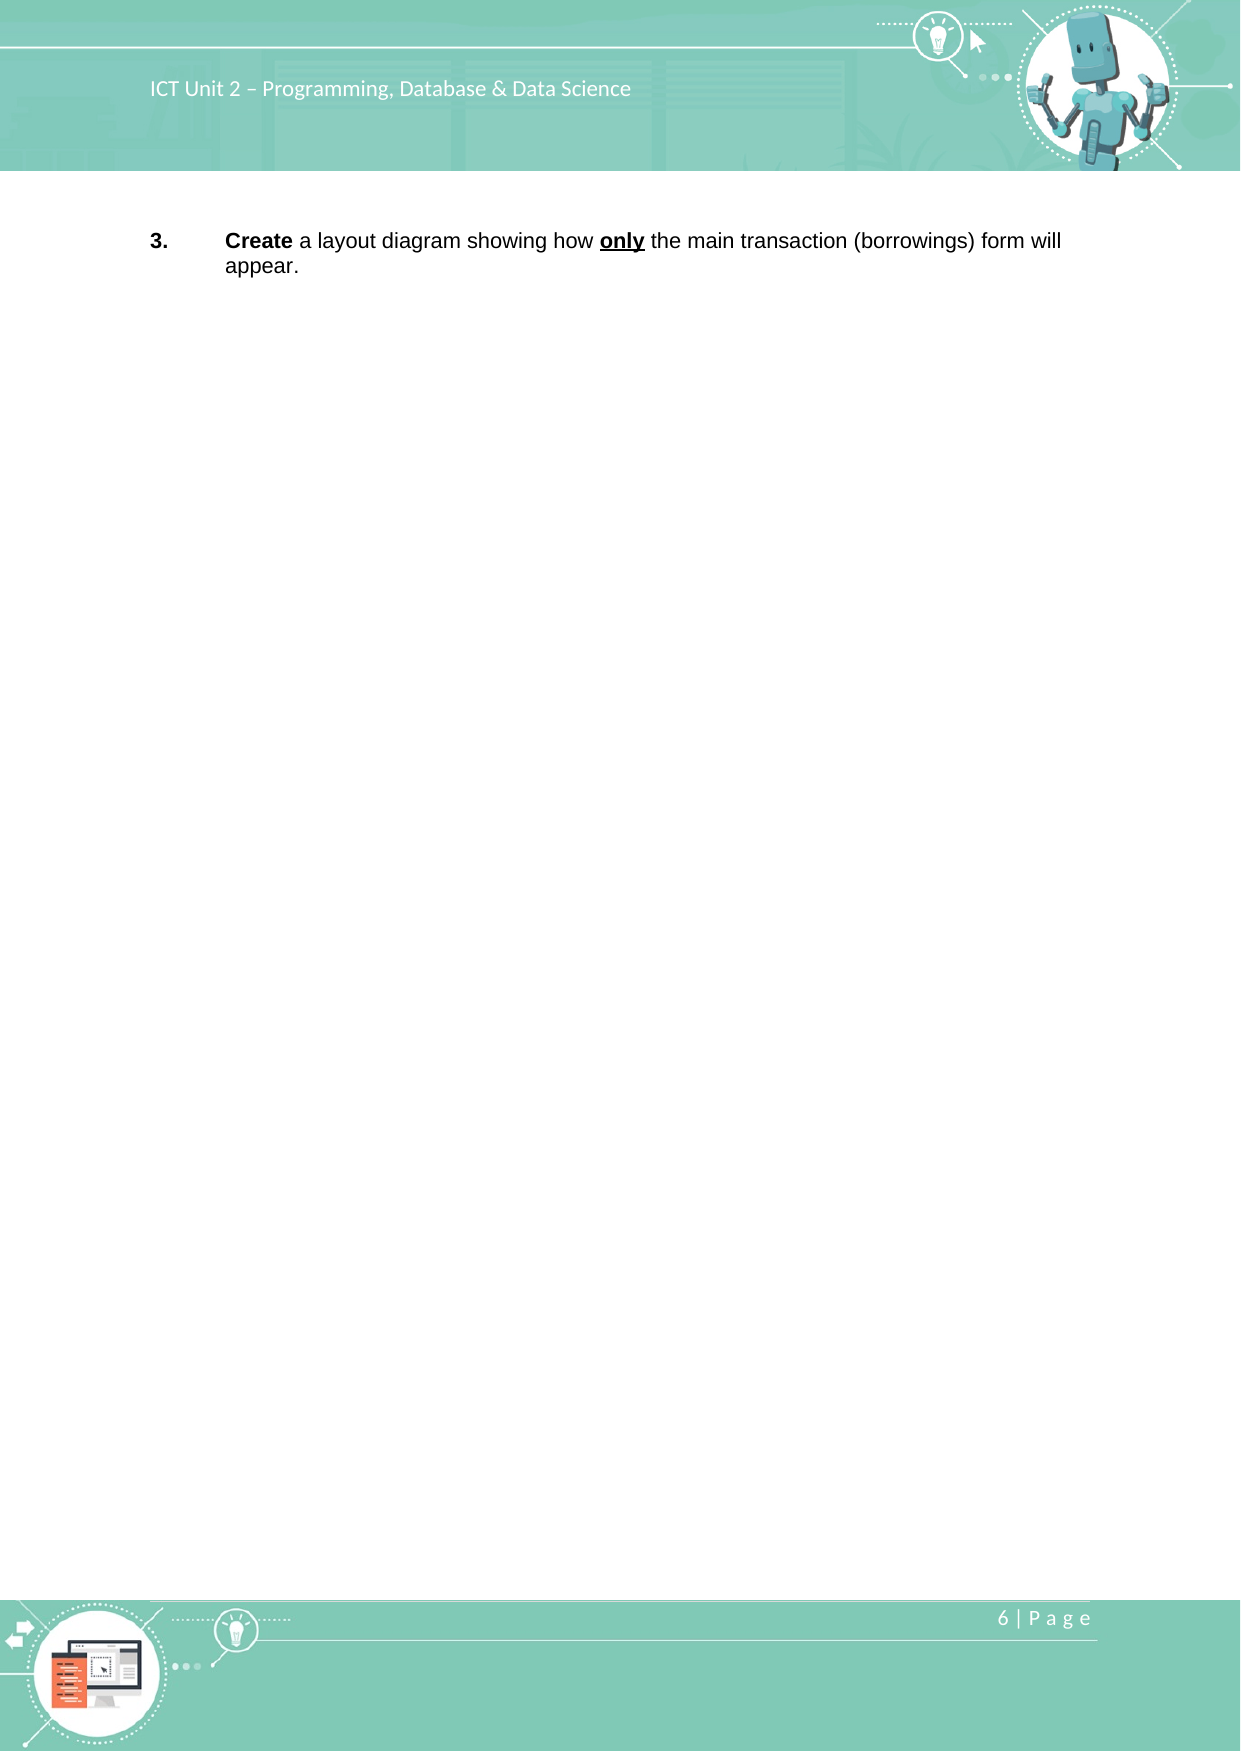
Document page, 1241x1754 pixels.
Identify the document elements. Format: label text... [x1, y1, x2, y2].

text 3. Create a layout diagram showing how only the main transaction (borrowings) form will appear. [150, 228, 1090, 278]
picture [0, 0, 1241, 171]
picture [0, 1600, 1241, 1751]
